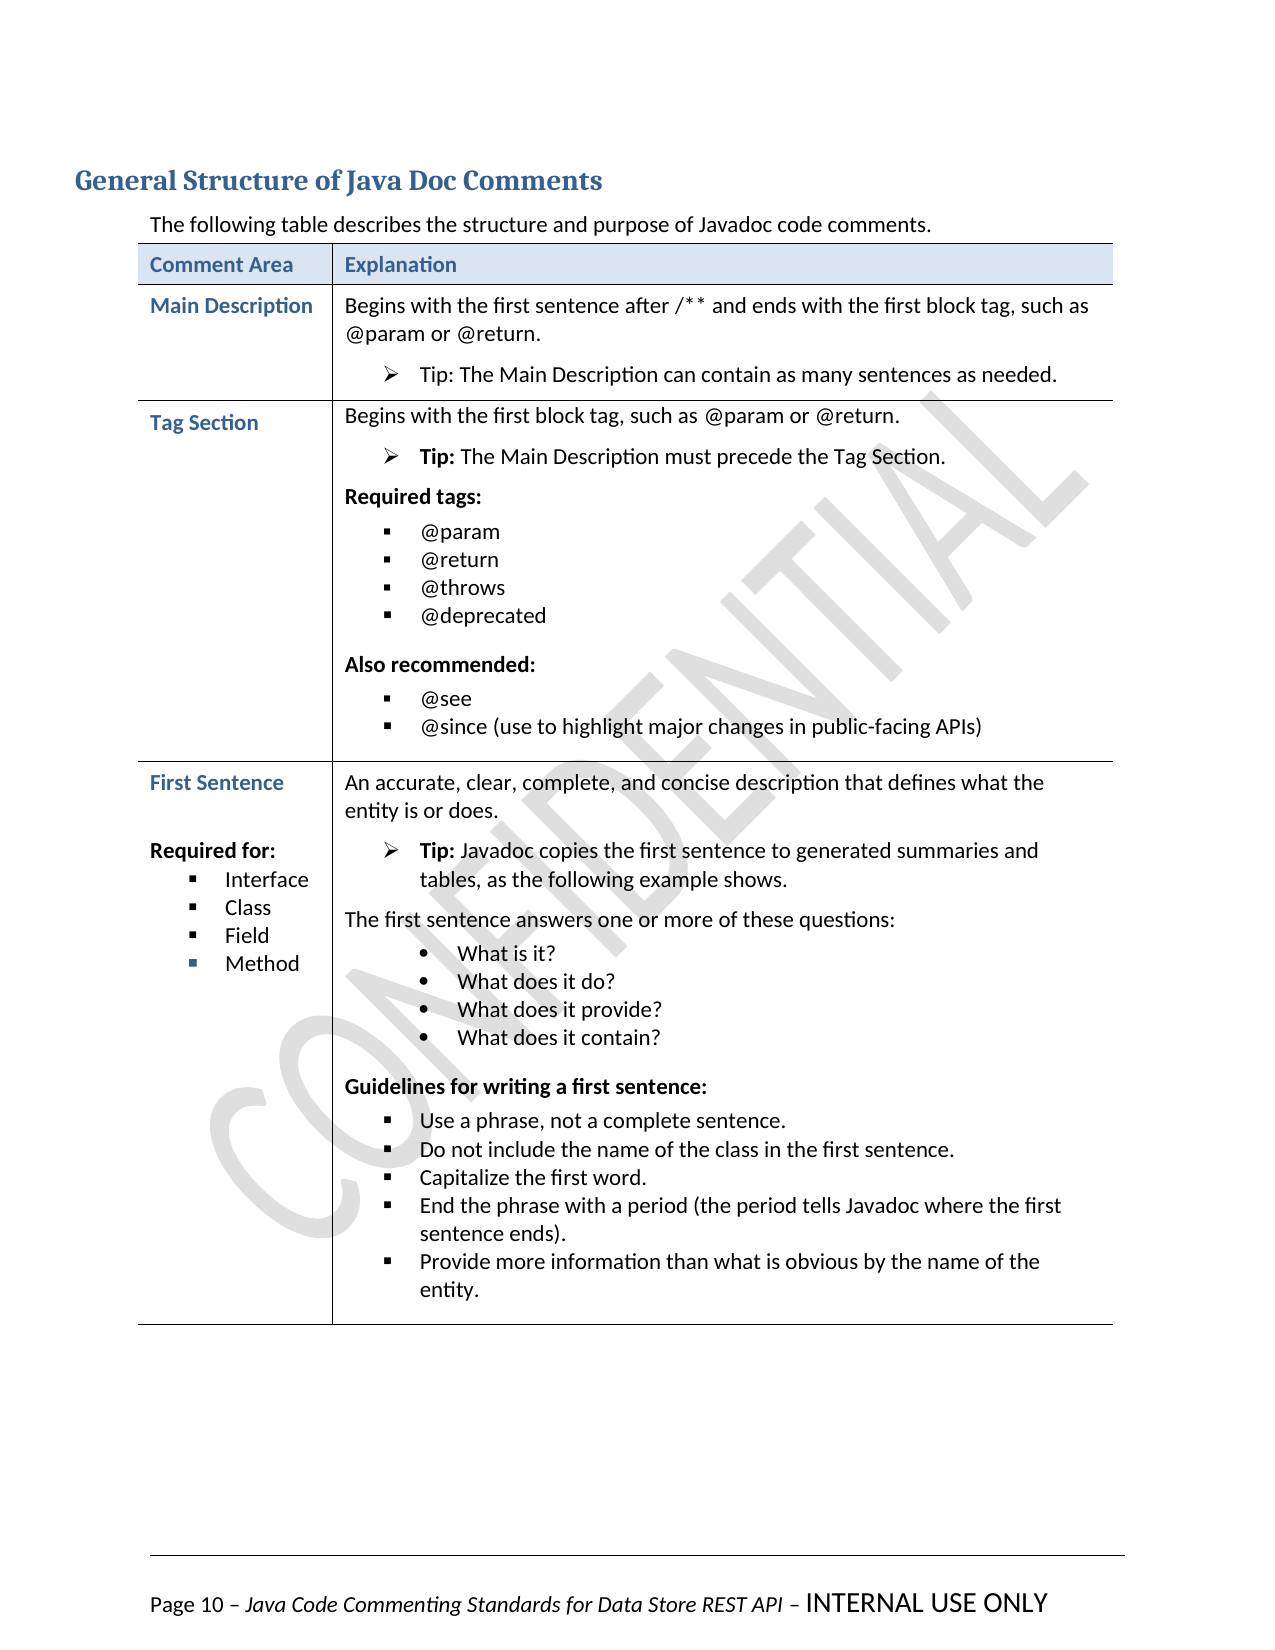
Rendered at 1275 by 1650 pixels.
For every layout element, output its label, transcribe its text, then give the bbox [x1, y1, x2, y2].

table_header Comment Area [138, 244, 332, 284]
text The following table describes the structure and purpose of Javadoc code comments. [150, 210, 1125, 238]
table_cell First Sentence Required for: Interface Class Field Method [138, 762, 332, 1324]
subtitle General Structure of Java Doc Comments [67, 162, 1133, 198]
table_cell An accurate, clear, complete, and concise description that defines what the entity is or does. Tip: Javadoc copies the first sentence to generated summaries and tables, as the following example shows. The first sentence answers one or more of these questions: What is it? What does it do? What does it provide? What does it contain? Guidelines for writing a first sentence: Use a phrase, not a complete sentence. Do not include the name of the class in the first sentence. Capitalize the first word. End the phrase with a period (the period tells Javadoc where the first sentence ends). Provide more information than what is obvious by the name of the entity. [333, 762, 1113, 1324]
table_cell Main Description [138, 285, 332, 400]
table_header Explanation [333, 244, 1113, 284]
table_cell Begins with the first sentence after /** and ends with the first block tag, such as @param or @return. Tip: The Main Description can contain as many sentences as needed. [333, 285, 1113, 400]
table_cell Tag Section [138, 401, 332, 761]
table_cell Begins with the first block tag, such as @param or @return. Tip: The Main Description must precede the Tag Section. Required tags: @param @return @throws @deprecated Also recommended: @see @since (use to highlight major changes in public-facing APIs) [333, 401, 1113, 761]
